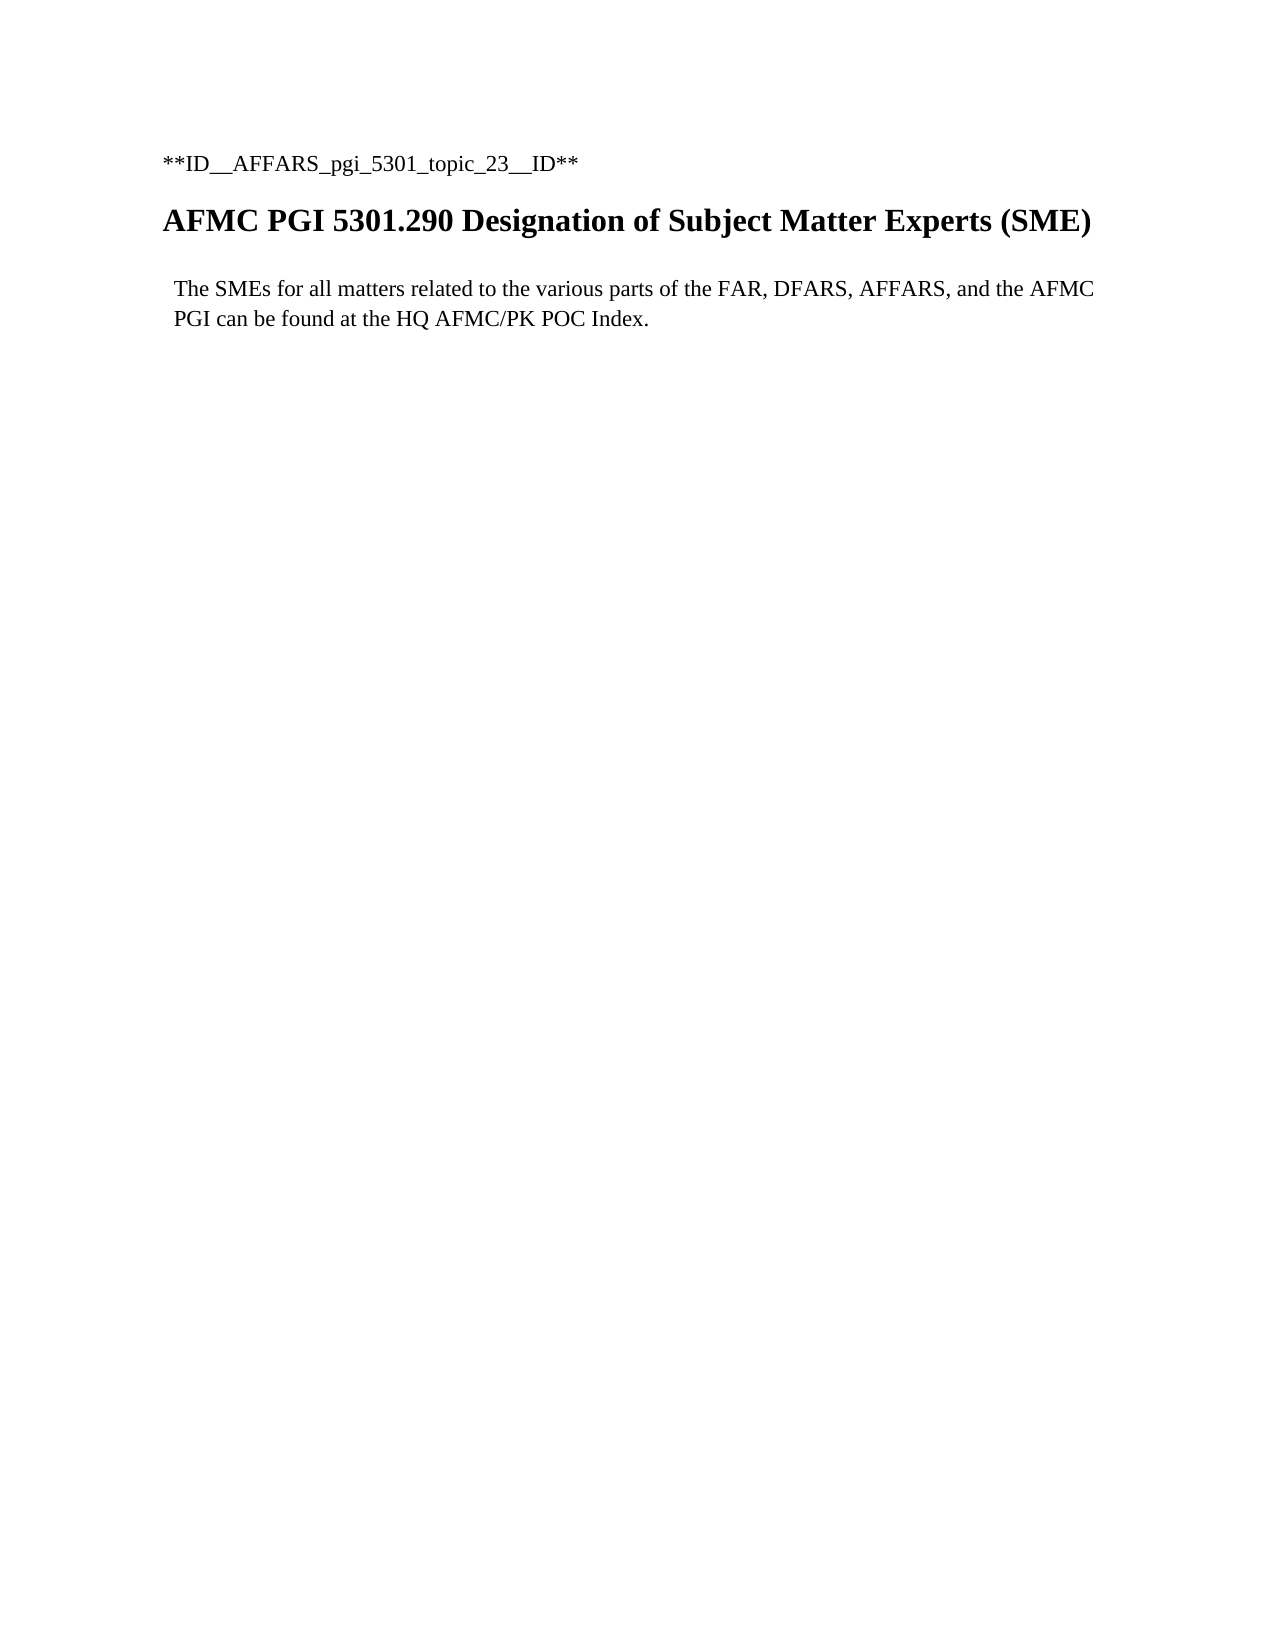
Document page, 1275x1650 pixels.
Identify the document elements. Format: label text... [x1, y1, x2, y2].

subtitle AFMC PGI 5301.290 Designation of Subject Matter Experts (SME) [162, 201, 1125, 238]
text The SMEs for all matters related to the various parts of the FAR, DFARS, AFFARS, and the AFMC PGI can be found at the HQ AFMC/PK POC Index. [163, 264, 1135, 342]
text **ID__AFFARS_pgi_5301_topic_23__ID** [162, 150, 1125, 176]
